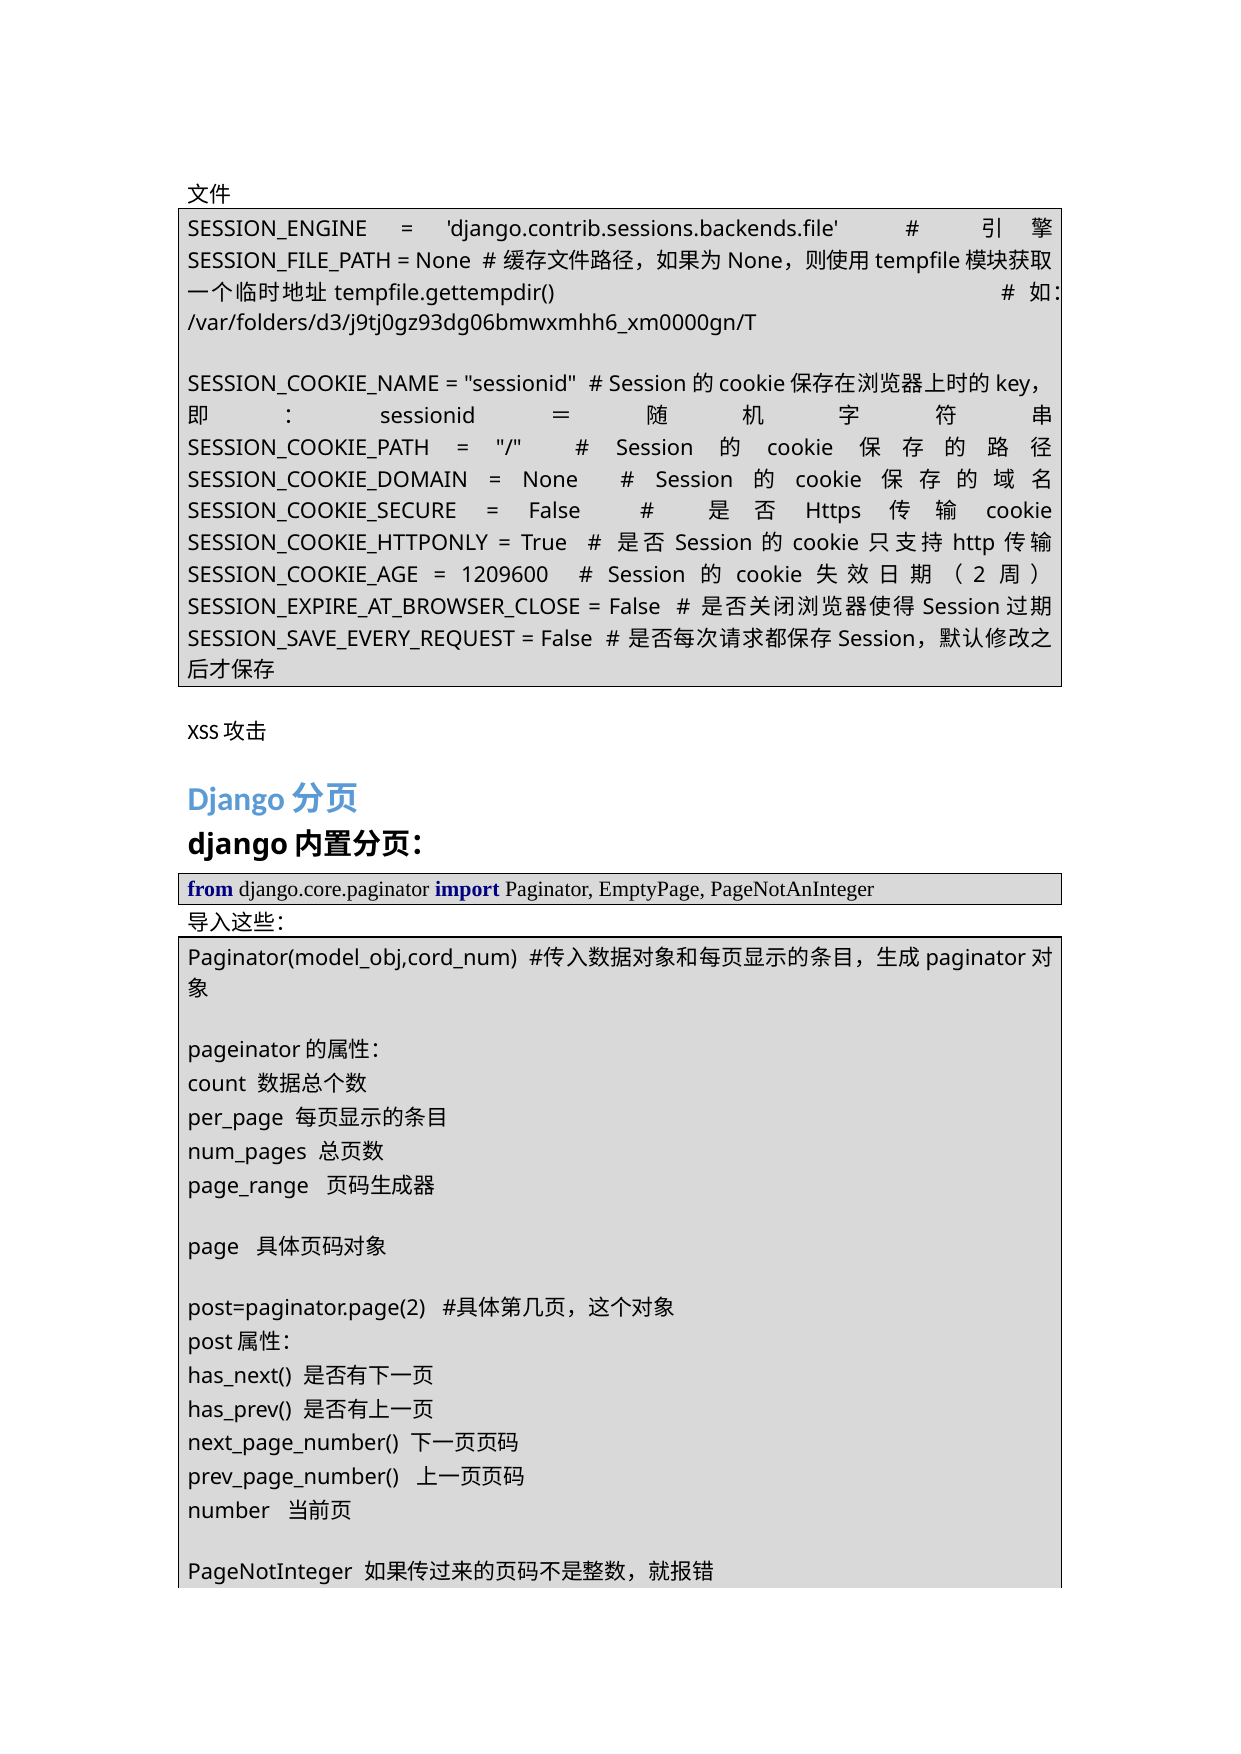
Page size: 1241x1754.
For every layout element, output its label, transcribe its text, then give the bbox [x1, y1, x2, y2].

subtitle django内置分页： [187, 820, 1053, 863]
text XSS攻击 [187, 714, 1053, 745]
text from django.core.paginator import Paginator, EmptyPage, PageNotAnInteger [179, 874, 1061, 904]
text 导入这些： [187, 905, 1053, 936]
subtitle Django分页 [187, 772, 1053, 820]
text 文件 [187, 177, 1053, 208]
